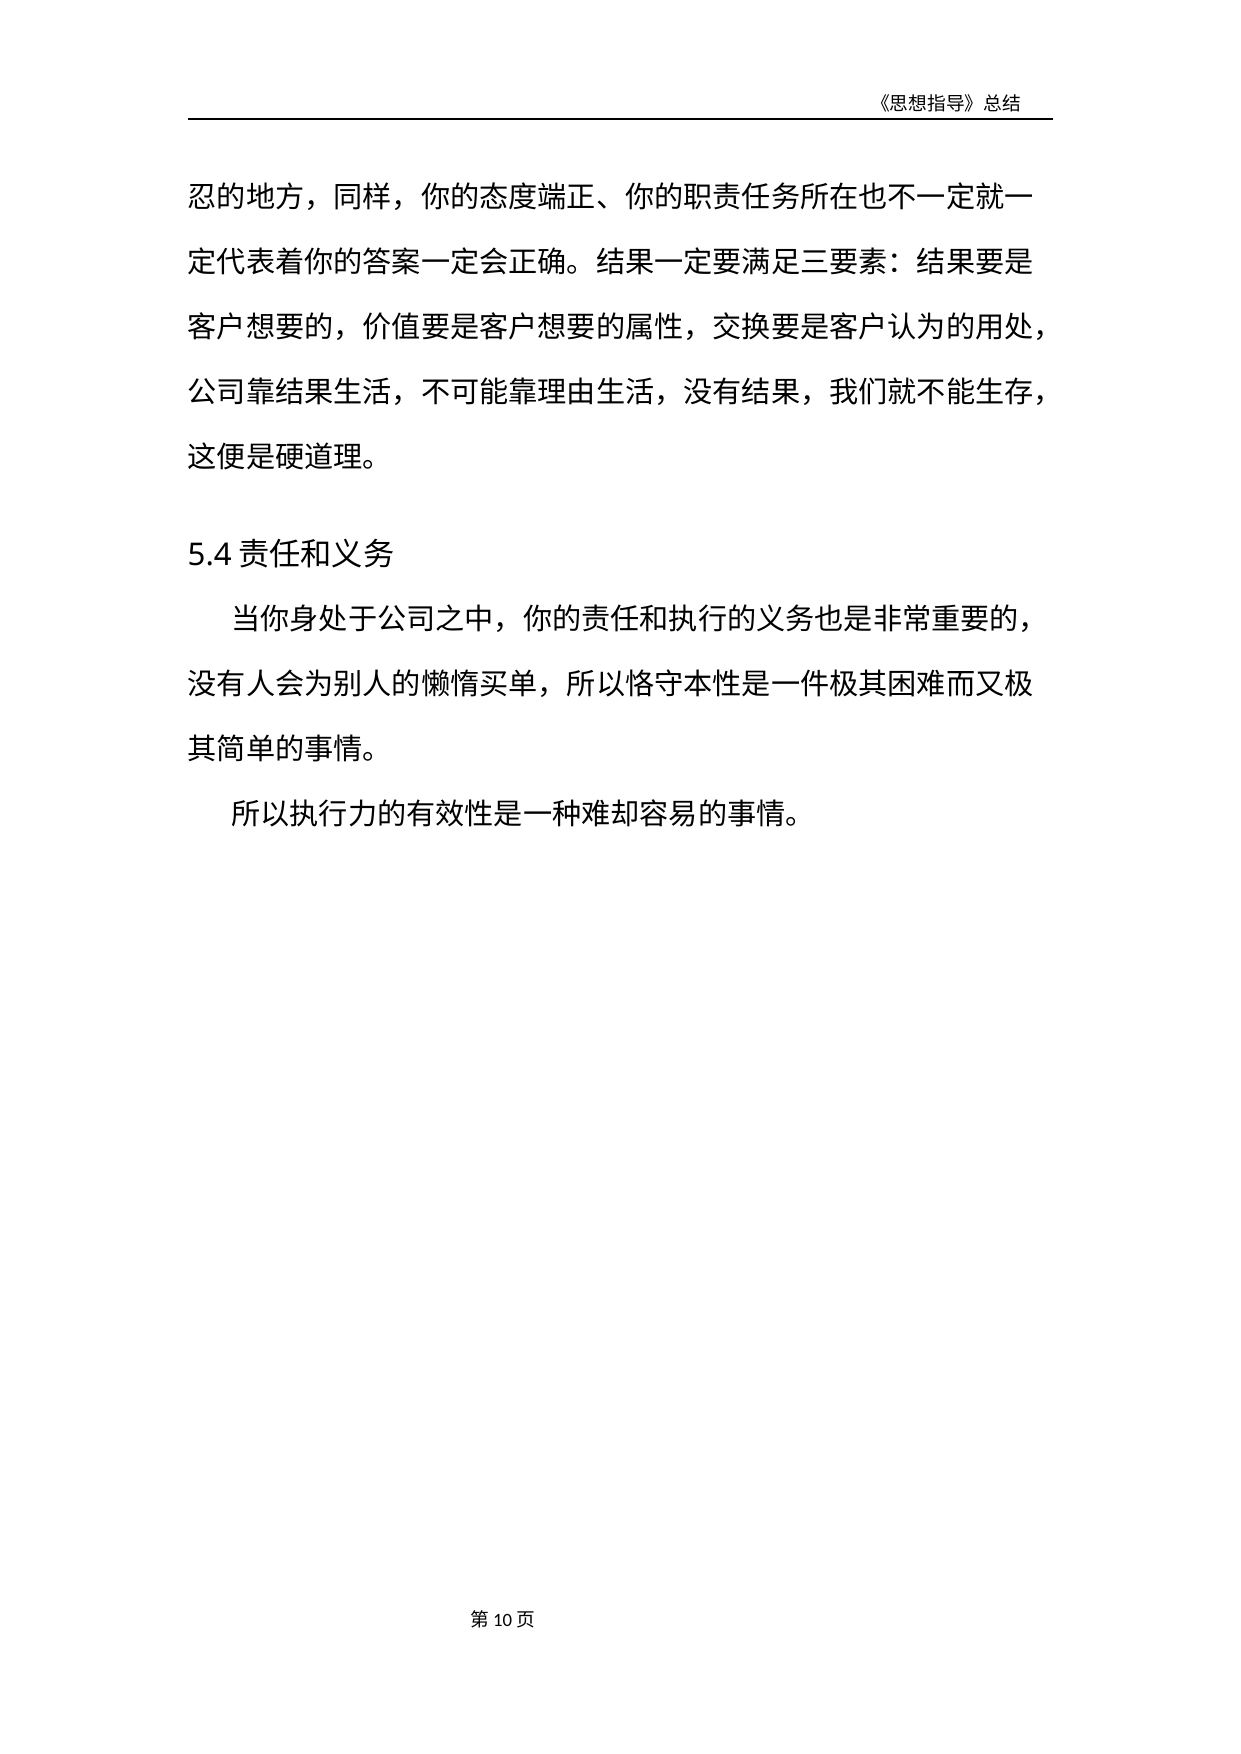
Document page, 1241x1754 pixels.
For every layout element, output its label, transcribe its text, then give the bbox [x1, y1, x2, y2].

text 当你身处于公司之中，你的责任和执行的义务也是非常重要的，没有人会为别人的懒惰买单，所以恪守本性是一件极其困难而又极其简单的事情。 [187, 584, 1053, 779]
text 5.4责任和义务 [187, 519, 1053, 584]
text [187, 162, 1053, 487]
text 所以执行力的有效性是一种难却容易的事情。 [187, 779, 1053, 844]
